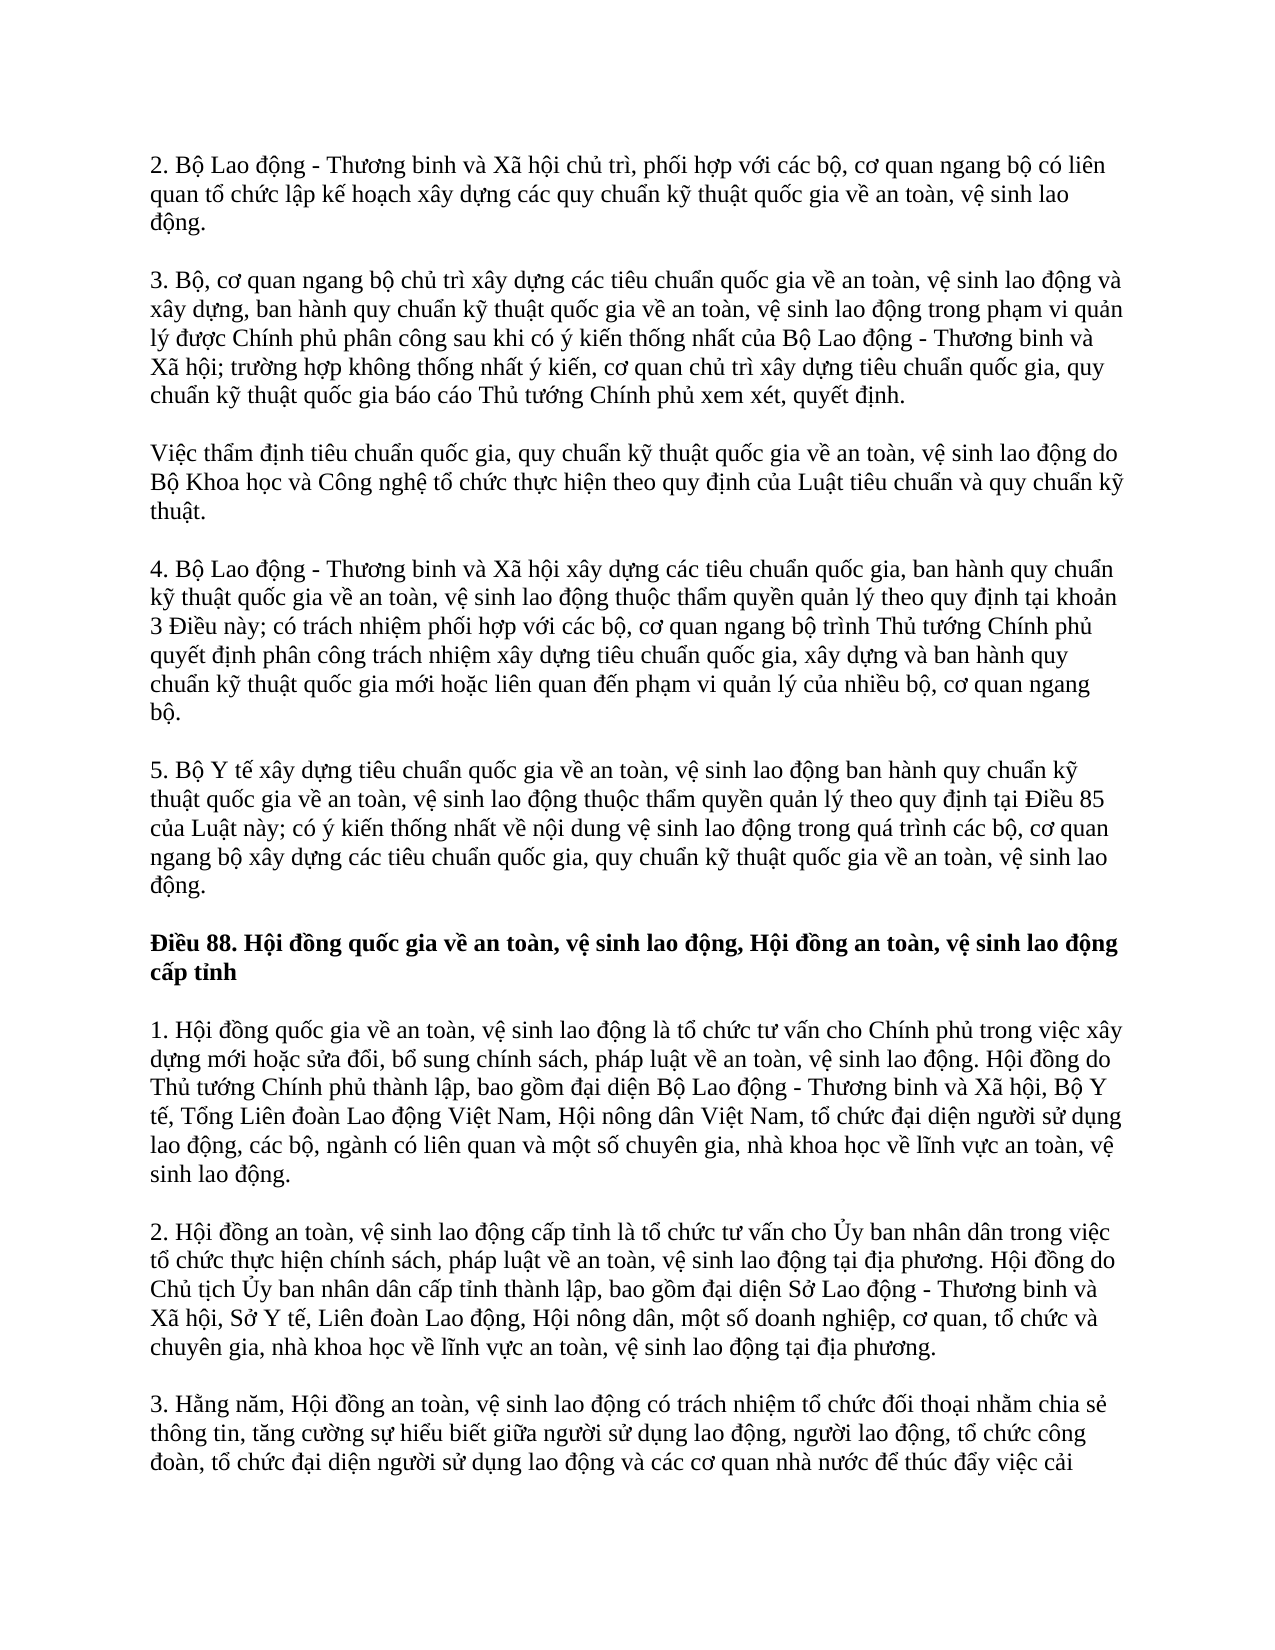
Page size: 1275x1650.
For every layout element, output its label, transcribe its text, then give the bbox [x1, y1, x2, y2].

text 5. Bộ Y tế xây dựng tiêu chuẩn quốc gia về an toàn, vệ sinh lao động ban hành quy chuẩn kỹ thuật quốc gia về an toàn, vệ sinh lao động thuộc thẩm quyền quản lý theo quy định tại Điều 85 của Luật này; có ý kiến thống nhất về nội dung vệ sinh lao động trong quá trình các bộ, cơ quan ngang bộ xây dựng các tiêu chuẩn quốc gia, quy chuẩn kỹ thuật quốc gia về an toàn, vệ sinh lao động. [150, 755, 1125, 899]
text 4. Bộ Lao động - Thương binh và Xã hội xây dựng các tiêu chuẩn quốc gia, ban hành quy chuẩn kỹ thuật quốc gia về an toàn, vệ sinh lao động thuộc thẩm quyền quản lý theo quy định tại khoản 3 Điều này; có trách nhiệm phối hợp với các bộ, cơ quan ngang bộ trình Thủ tướng Chính phủ quyết định phân công trách nhiệm xây dựng tiêu chuẩn quốc gia, xây dựng và ban hành quy chuẩn kỹ thuật quốc gia mới hoặc liên quan đến phạm vi quản lý của nhiều bộ, cơ quan ngang bộ. [150, 554, 1125, 726]
text Điều 88. Hội đồng quốc gia về an toàn, vệ sinh lao động, Hội đồng an toàn, vệ sinh lao động cấp tỉnh [150, 928, 1125, 986]
text Việc thẩm định tiêu chuẩn quốc gia, quy chuẩn kỹ thuật quốc gia về an toàn, vệ sinh lao động do Bộ Khoa học và Công nghệ tổ chức thực hiện theo quy định của Luật tiêu chuẩn và quy chuẩn kỹ thuật. [150, 438, 1125, 524]
text 2. Bộ Lao động - Thương binh và Xã hội chủ trì, phối hợp với các bộ, cơ quan ngang bộ có liên quan tổ chức lập kế hoạch xây dựng các quy chuẩn kỹ thuật quốc gia về an toàn, vệ sinh lao động. [150, 150, 1125, 236]
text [150, 1389, 1125, 1476]
text 2. Hội đồng an toàn, vệ sinh lao động cấp tỉnh là tổ chức tư vấn cho Ủy ban nhân dân trong việc tổ chức thực hiện chính sách, pháp luật về an toàn, vệ sinh lao động tại địa phương. Hội đồng do Chủ tịch Ủy ban nhân dân cấp tỉnh thành lập, bao gồm đại diện Sở Lao động - Thương binh và Xã hội, Sở Y tế, Liên đoàn Lao động, Hội nông dân, một số doanh nghiệp, cơ quan, tổ chức và chuyên gia, nhà khoa học về lĩnh vực an toàn, vệ sinh lao động tại địa phương. [150, 1217, 1125, 1360]
text 1. Hội đồng quốc gia về an toàn, vệ sinh lao động là tổ chức tư vấn cho Chính phủ trong việc xây dựng mới hoặc sửa đổi, bổ sung chính sách, pháp luật về an toàn, vệ sinh lao động. Hội đồng do Thủ tướng Chính phủ thành lập, bao gồm đại diện Bộ Lao động - Thương binh và Xã hội, Bộ Y tế, Tổng Liên đoàn Lao động Việt Nam, Hội nông dân Việt Nam, tổ chức đại diện người sử dụng lao động, các bộ, ngành có liên quan và một số chuyên gia, nhà khoa học về lĩnh vực an toàn, vệ sinh lao động. [150, 1015, 1125, 1187]
text 3. Bộ, cơ quan ngang bộ chủ trì xây dựng các tiêu chuẩn quốc gia về an toàn, vệ sinh lao động và xây dựng, ban hành quy chuẩn kỹ thuật quốc gia về an toàn, vệ sinh lao động trong phạm vi quản lý được Chính phủ phân công sau khi có ý kiến thống nhất của Bộ Lao động - Thương binh và Xã hội; trường hợp không thống nhất ý kiến, cơ quan chủ trì xây dựng tiêu chuẩn quốc gia, quy chuẩn kỹ thuật quốc gia báo cáo Thủ tướng Chính phủ xem xét, quyết định. [150, 265, 1125, 409]
